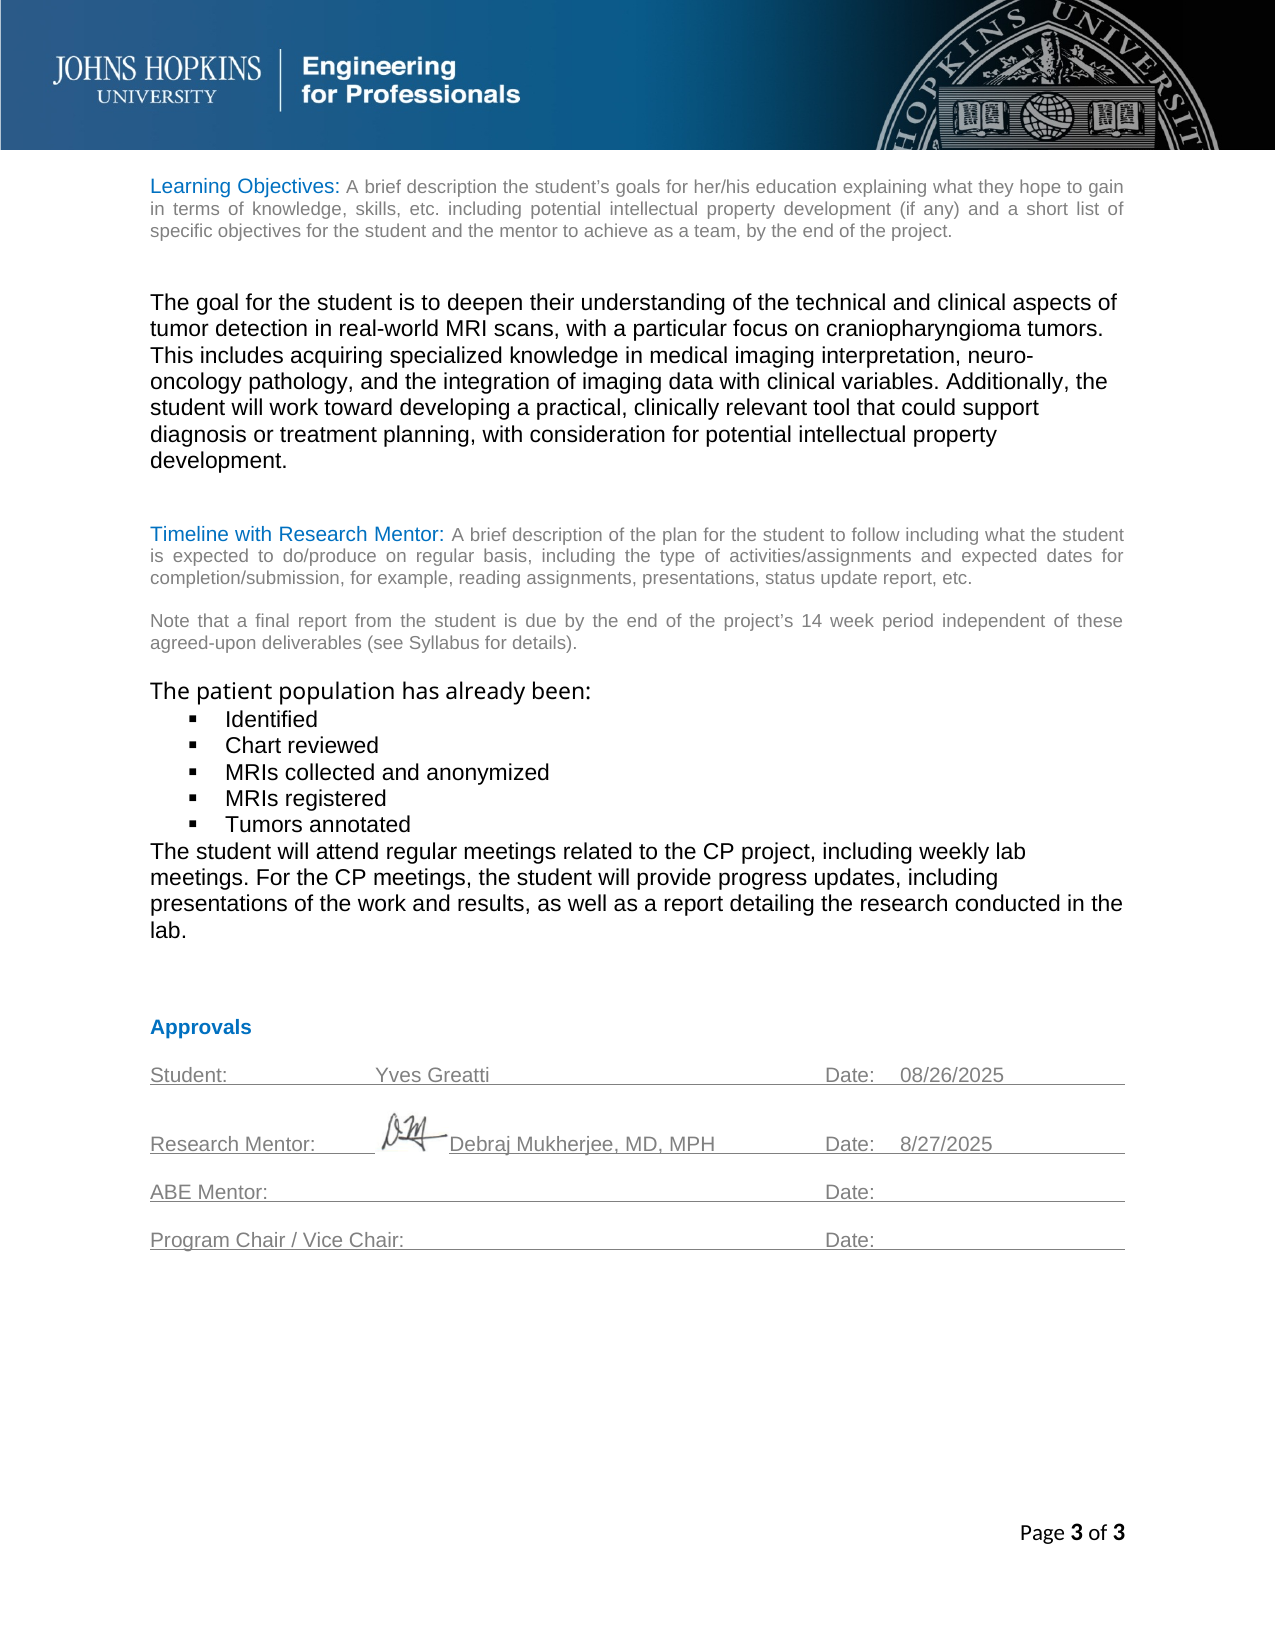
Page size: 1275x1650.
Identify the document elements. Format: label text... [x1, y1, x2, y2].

list Identified [187, 706, 1125, 732]
text The goal for the student is to deepen their understanding of the technical and clinical aspects of tumor detection in real-world MRI scans, with a particular focus on craniopharyngioma tumors. This includes acquiring specialized knowledge in medical imaging interpretation, neuro-oncology pathology, and the integration of imaging data with clinical variables. Additionally, the student will work toward developing a practical, clinically relevant tool that could support diagnosis or treatment planning, with consideration for potential intellectual property development. [150, 289, 1125, 473]
text The student will attend regular meetings related to the CP project, including weekly lab meetings. For the CP meetings, the student will provide progress updates, including presentations of the work and results, as well as a report detailing the research conducted in the lab. [150, 838, 1125, 943]
text ABE Mentor: Date: [150, 1180, 1125, 1201]
text Program Chair / Vice Chair: Date: [150, 1228, 1125, 1249]
picture [871, 0, 1275, 150]
text Approvals [150, 1015, 1125, 1039]
text Student: Yves Greatti Date: 08/26/2025 [150, 1063, 1125, 1084]
text Note that a final report from the student is due by the end of the project’s 14 week period independent of these agreed-upon deliverables (see Syllabus for details). [150, 610, 1125, 653]
text Research Mentor: Debraj Mukherjee, MD, MPH Date: 8/27/2025 [150, 1111, 1125, 1156]
text Learning Objectives: A brief description the student’s goals for her/his education explaining what they hope to gain in terms of knowledge, skills, etc. including potential intellectual property development (if any) and a short list of specific objectives for the student and the mentor to achieve as a team, by the end of the project. [150, 174, 1125, 241]
picture [0, 0, 866, 150]
list MRIs registered [187, 785, 1125, 811]
picture [375, 1110, 450, 1152]
text The patient population has already been: [150, 675, 1125, 706]
list MRIs collected and anonymized [187, 759, 1125, 785]
list Chart reviewed [187, 732, 1125, 759]
list Tumors annotated [187, 811, 1125, 838]
text Timeline with Research Mentor: A brief description of the plan for the student to follow including what the student is expected to do/produce on regular basis, including the type of activities/assignments and expected dates for completion/submission, for example, reading assignments, presentations, status update report, etc. [150, 521, 1125, 588]
